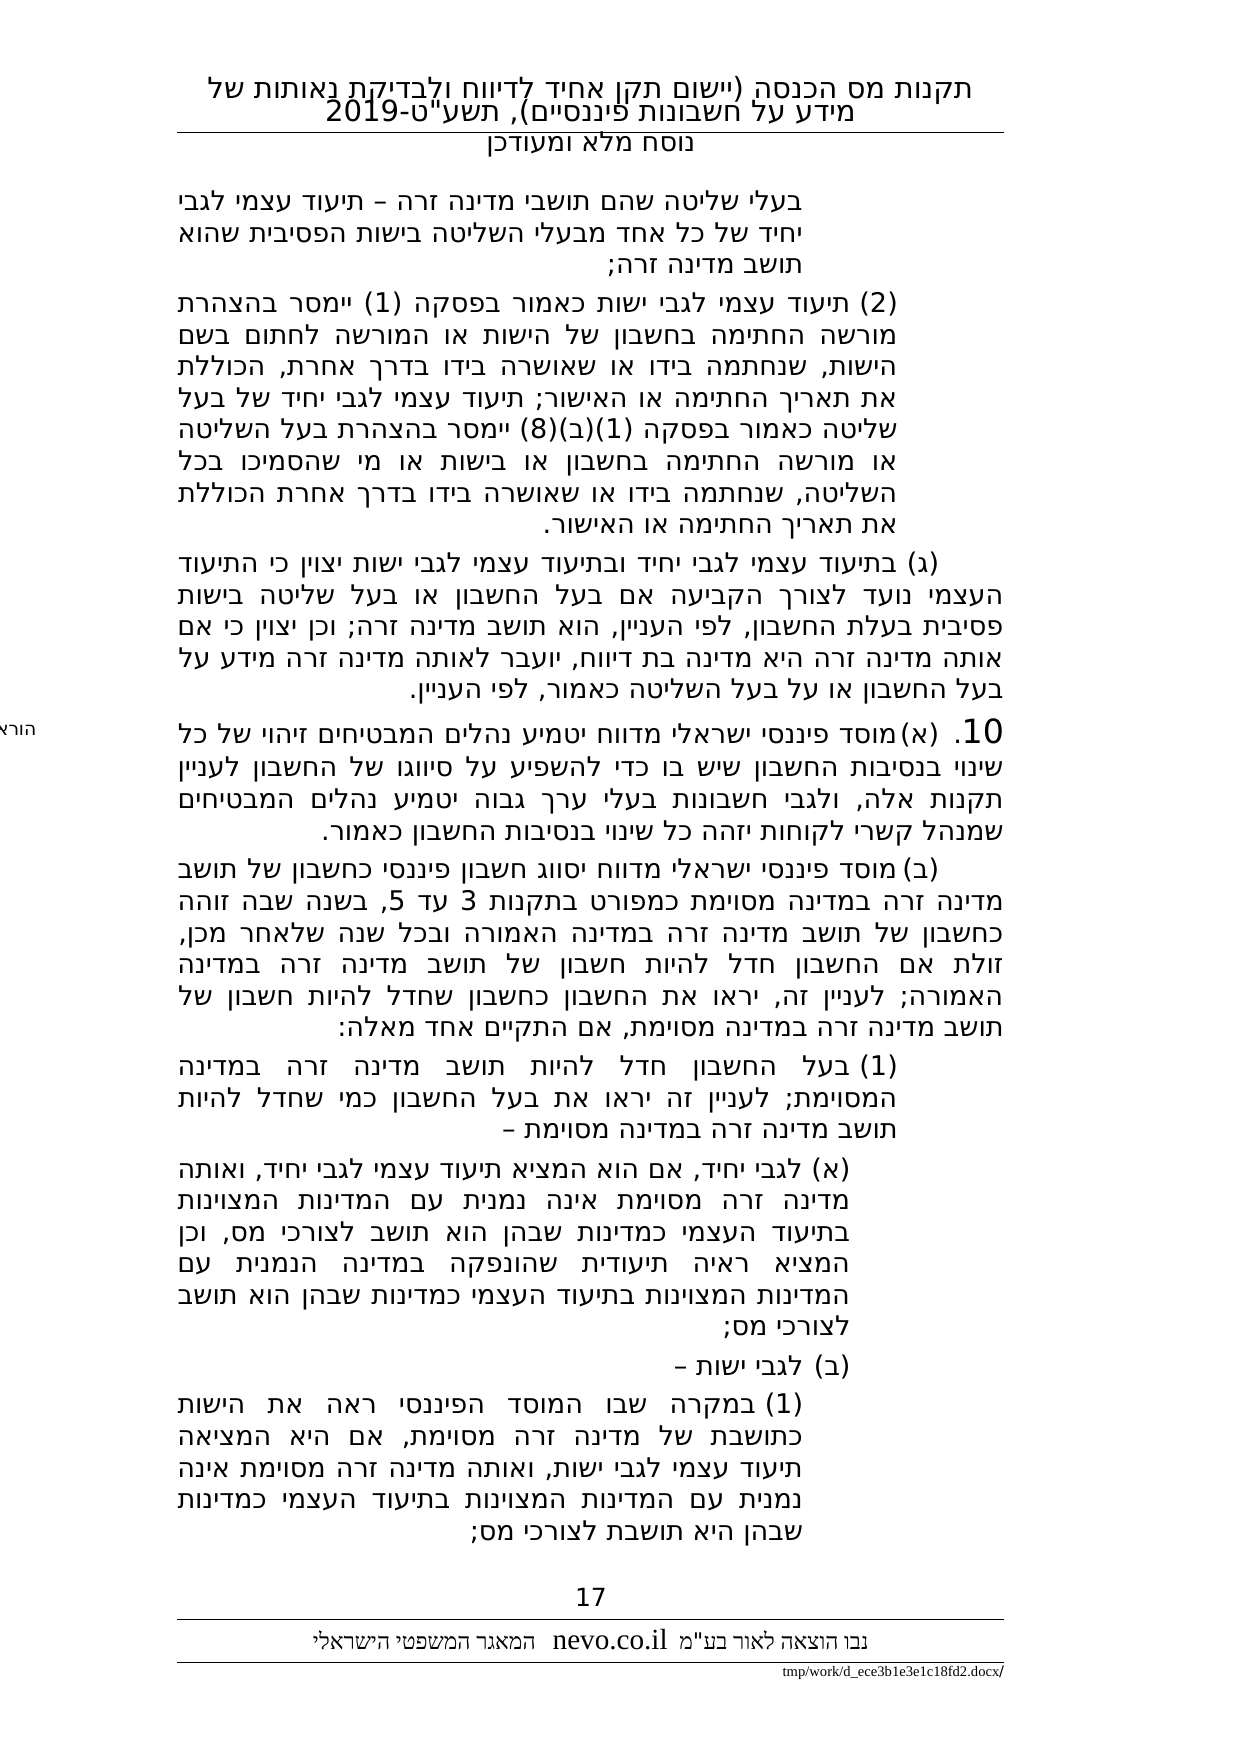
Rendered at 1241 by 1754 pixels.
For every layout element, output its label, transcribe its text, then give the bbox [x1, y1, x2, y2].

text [177, 185, 803, 280]
text (ב) לגבי ישות – [177, 1350, 851, 1381]
text (1) בעל החשבון חדל להיות תושב מדינה זרה במדינה המסוימת; לעניין זה יראו את בעל החשבון כמי שחדל להיות תושב מדינה זרה במדינה מסוימת – [177, 1051, 898, 1145]
text (2) תיעוד עצמי לגבי ישות כאמור בפסקה (1) יימסר בהצהרת מורשה החתימה בחשבון של הישות או המורשה לחתום בשם הישות, שנחתמה בידו או שאושרה בידו בדרך אחרת, הכוללת את תאריך החתימה או האישור; תיעוד עצמי לגבי יחיד של בעל שליטה כאמור בפסקה (1)(ב)(8) יימסר בהצהרת בעל השליטה או מורשה החתימה בחשבון או בישות או מי שהסמיכו בכל השליטה, שנחתמה בידו או שאושרה בידו בדרך אחרת הכוללת את תאריך החתימה או האישור. [177, 287, 898, 540]
text (א) לגבי יחיד, אם הוא המציא תיעוד עצמי לגבי יחיד, ואותה מדינה זרה מסוימת אינה נמנית עם המדינות המצוינות בתיעוד העצמי כמדינות שבהן הוא תושב לצורכי מס, וכן המציא ראיה תיעודית שהונפקה במדינה הנמנית עם המדינות המצוינות בתיעוד העצמי כמדינות שבהן הוא תושב לצורכי מס; [177, 1153, 851, 1342]
text (ג) בתיעוד עצמי לגבי יחיד ובתיעוד עצמי לגבי ישות יצוין כי התיעוד העצמי נועד לצורך הקביעה אם בעל החשבון או בעל שליטה בישות פסיבית בעלת החשבון, לפי העניין, הוא תושב מדינה זרה; וכן יצוין כי אם אותה מדינה זרה היא מדינה בת דיווח, יועבר לאותה מדינה זרה מידע על בעל החשבון או על בעל השליטה כאמור, לפי העניין. [177, 547, 1004, 705]
text (1) במקרה שבו המוסד הפיננסי ראה את הישות כתושבת של מדינה זרה מסוימת, אם היא המציאה תיעוד עצמי לגבי ישות, ואותה מדינה זרה מסוימת אינה נמנית עם המדינות המצוינות בתיעוד העצמי כמדינות שבהן היא תושבת לצורכי מס; [177, 1389, 803, 1547]
text (ב) מוסד פיננסי ישראלי מדווח יסווג חשבון פיננסי כחשבון של תושב מדינה זרה במדינה מסוימת כמפורט בתקנות 3 עד 5, בשנה שבה זוהה כחשבון של תושב מדינה זרה במדינה האמורה ובכל שנה שלאחר מכן, זולת אם החשבון חדל להיות חשבון של תושב מדינה זרה במדינה האמורה; לעניין זה, יראו את החשבון כחשבון שחדל להיות חשבון של תושב מדינה זרה במדינה מסוימת, אם התקיים אחד מאלה: [177, 854, 1004, 1043]
text 10. (א) מוסד פיננסי ישראלי מדווח יטמיע נהלים המבטיחים זיהוי של כל שינוי בנסיבות החשבון שיש בו כדי להשפיע על סיווגו של החשבון לעניין תקנות אלה, ולגבי חשבונות בעלי ערך גבוה יטמיע נהלים המבטיחים שמנהל קשרי לקוחות יזהה כל שינוי בנסיבות החשבון כאמור. [177, 713, 1004, 846]
